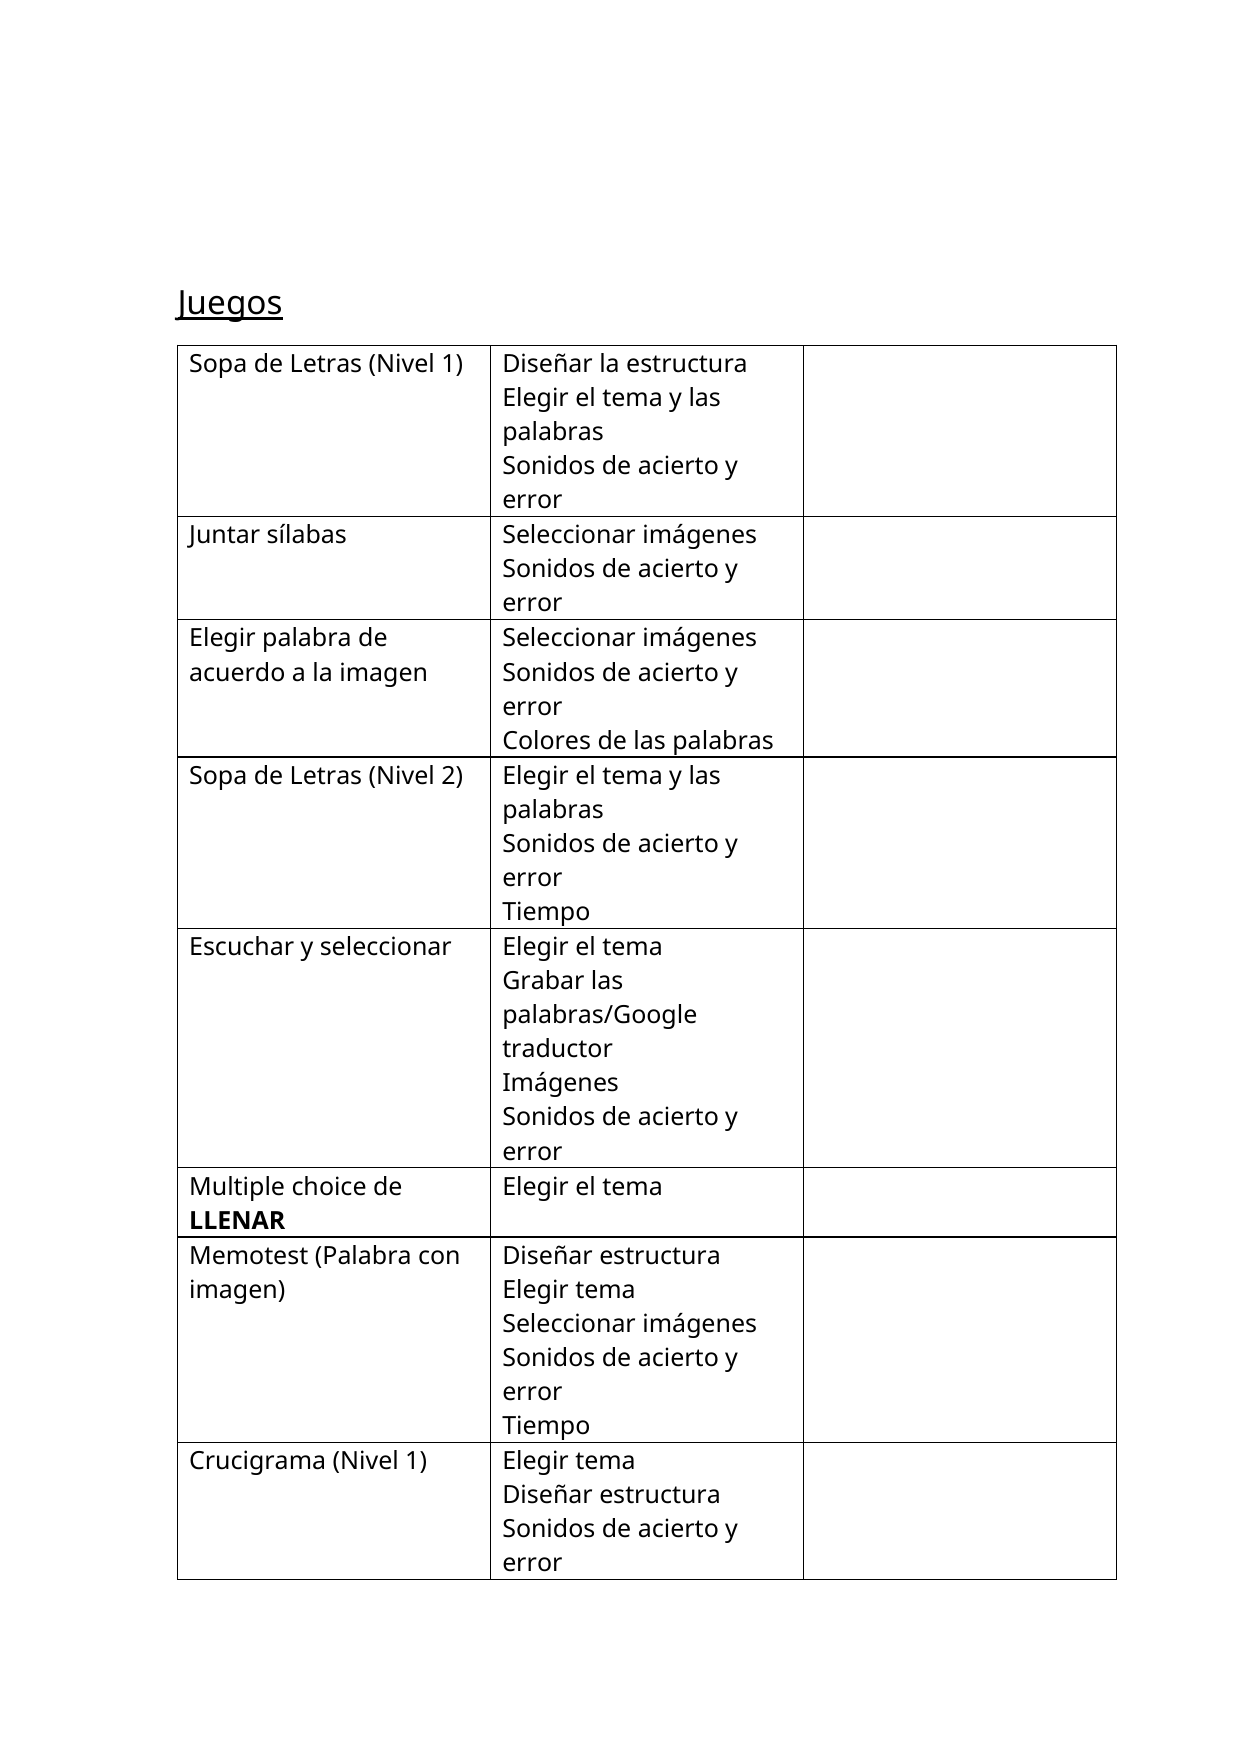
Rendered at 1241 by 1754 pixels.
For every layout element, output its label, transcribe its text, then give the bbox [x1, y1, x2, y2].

table_cell Multiple choice de LLENAR [178, 1168, 490, 1236]
table_header Sopa de Letras (Nivel 1) [178, 346, 490, 516]
table_cell Sopa de Letras (Nivel 2) [178, 758, 490, 928]
table_cell [804, 1443, 1116, 1579]
table_cell Memotest (Palabra con imagen) [178, 1238, 490, 1442]
table_cell [804, 758, 1116, 928]
table_cell [804, 517, 1116, 619]
text Juegos [177, 279, 1063, 324]
table_cell Seleccionar imágenes Sonidos de acierto y error Colores de las palabras [491, 620, 803, 756]
table_cell [804, 929, 1116, 1167]
table_cell [804, 1168, 1116, 1236]
table_header Diseñar la estructura Elegir el tema y las palabras Sonidos de acierto y error [491, 346, 803, 516]
table_cell [804, 1238, 1116, 1442]
table_cell Crucigrama (Nivel 1) [178, 1443, 490, 1579]
table_cell Elegir tema Diseñar estructura Sonidos de acierto y error Imágenes y referencias [491, 1443, 803, 1579]
table_cell Elegir el tema [491, 1168, 803, 1236]
table_cell Diseñar estructura Elegir tema Seleccionar imágenes Sonidos de acierto y error Tiempo [491, 1238, 803, 1442]
table_header [804, 346, 1116, 516]
table_cell [804, 620, 1116, 756]
table_cell Juntar sílabas [178, 517, 490, 619]
table_cell Elegir palabra de acuerdo a la imagen [178, 620, 490, 756]
table_cell Seleccionar imágenes Sonidos de acierto y error [491, 517, 803, 619]
table_cell Elegir el tema y las palabras Sonidos de acierto y error Tiempo [491, 758, 803, 928]
table_cell Escuchar y seleccionar [178, 929, 490, 1167]
table_cell Elegir el tema Grabar las palabras/Google traductor Imágenes Sonidos de acierto y error [491, 929, 803, 1167]
